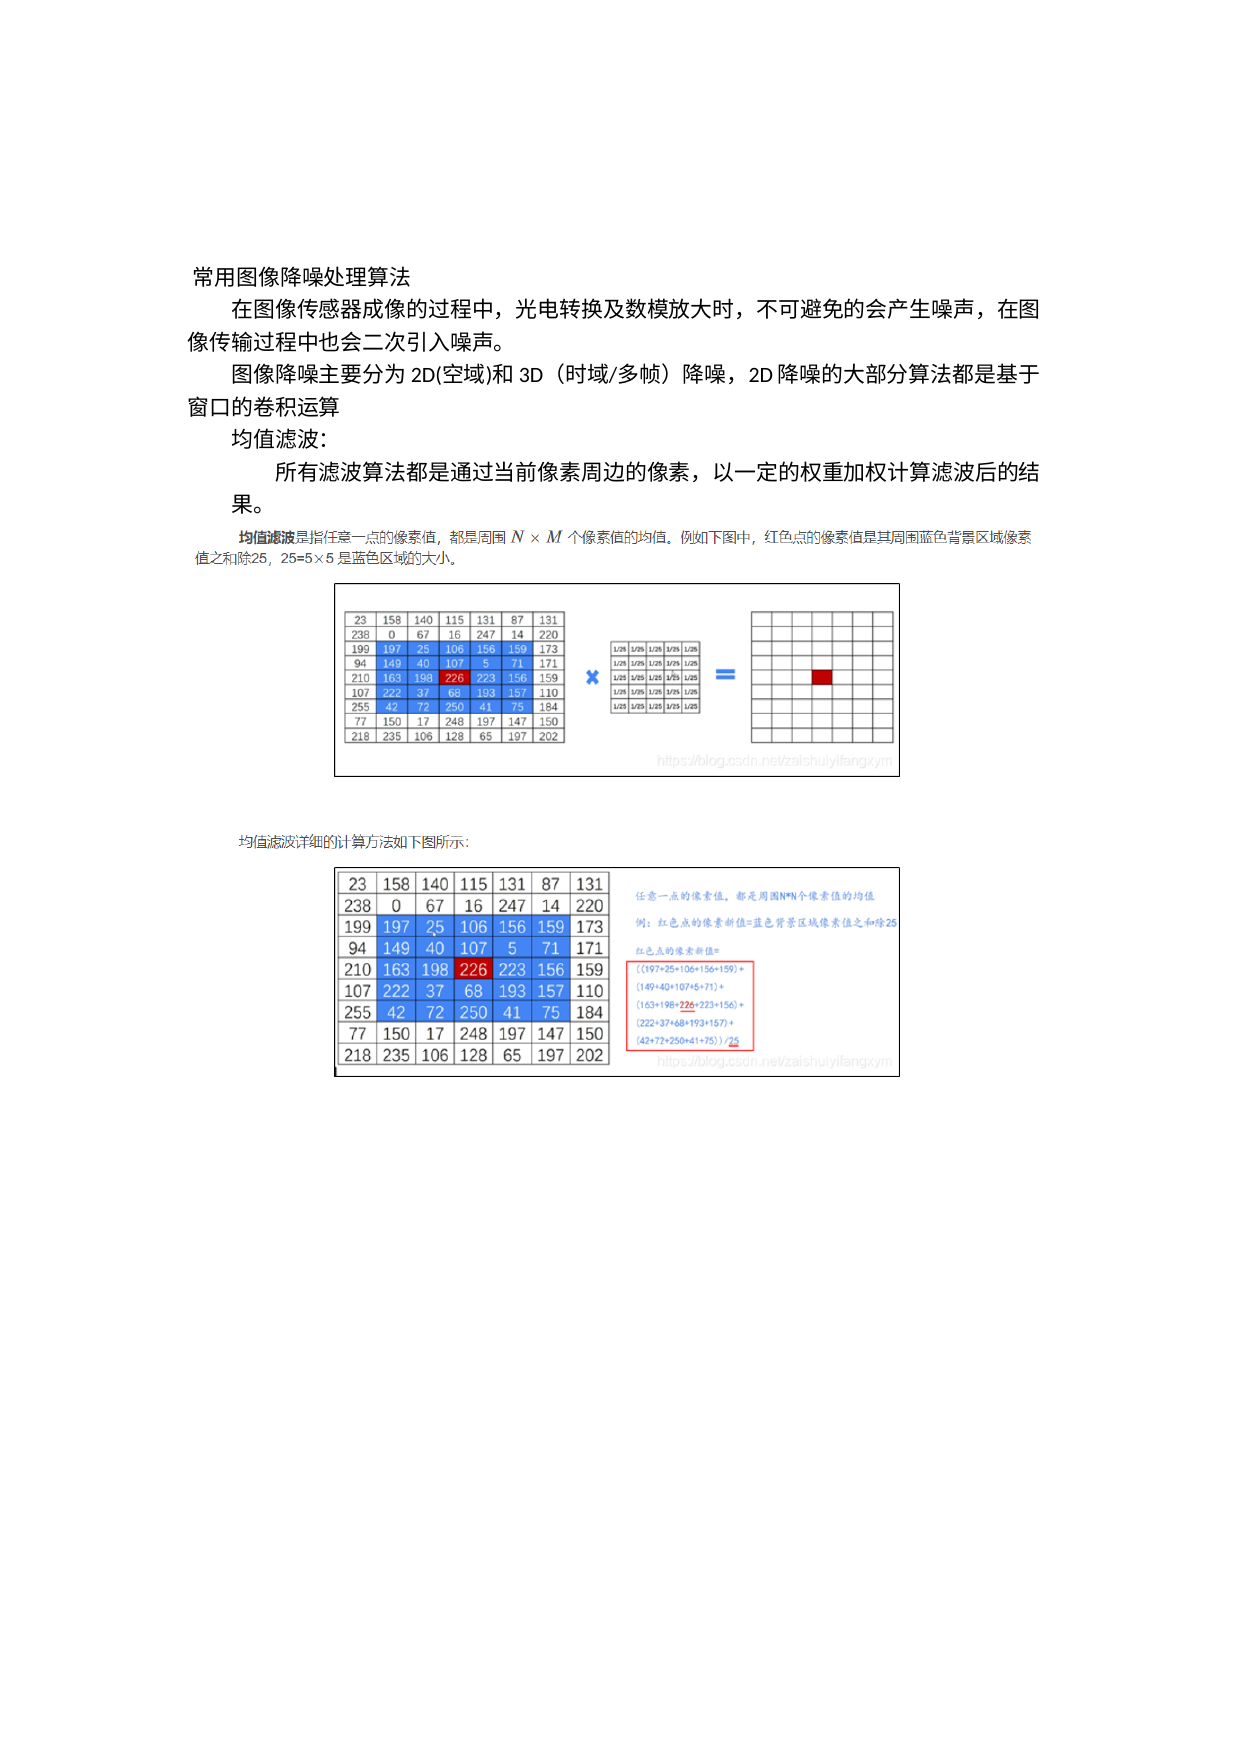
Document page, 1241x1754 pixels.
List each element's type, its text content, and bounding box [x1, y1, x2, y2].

text 图像降噪主要分为2D(空域)和3D（时域/多帧）降噪，2D降噪的大部分算法都是基于窗口的卷积运算 [187, 357, 1053, 422]
text 在图像传感器成像的过程中，光电转换及数模放大时，不可避免的会产生噪声，在图像传输过程中也会二次引入噪声。 [187, 292, 1053, 357]
text 均值滤波： [187, 422, 1053, 454]
text 常用图像降噪处理算法 [187, 259, 1053, 292]
picture [187, 519, 1053, 1087]
text 所有滤波算法都是通过当前像素周边的像素，以一定的权重加权计算滤波后的结果。 [231, 454, 1053, 519]
